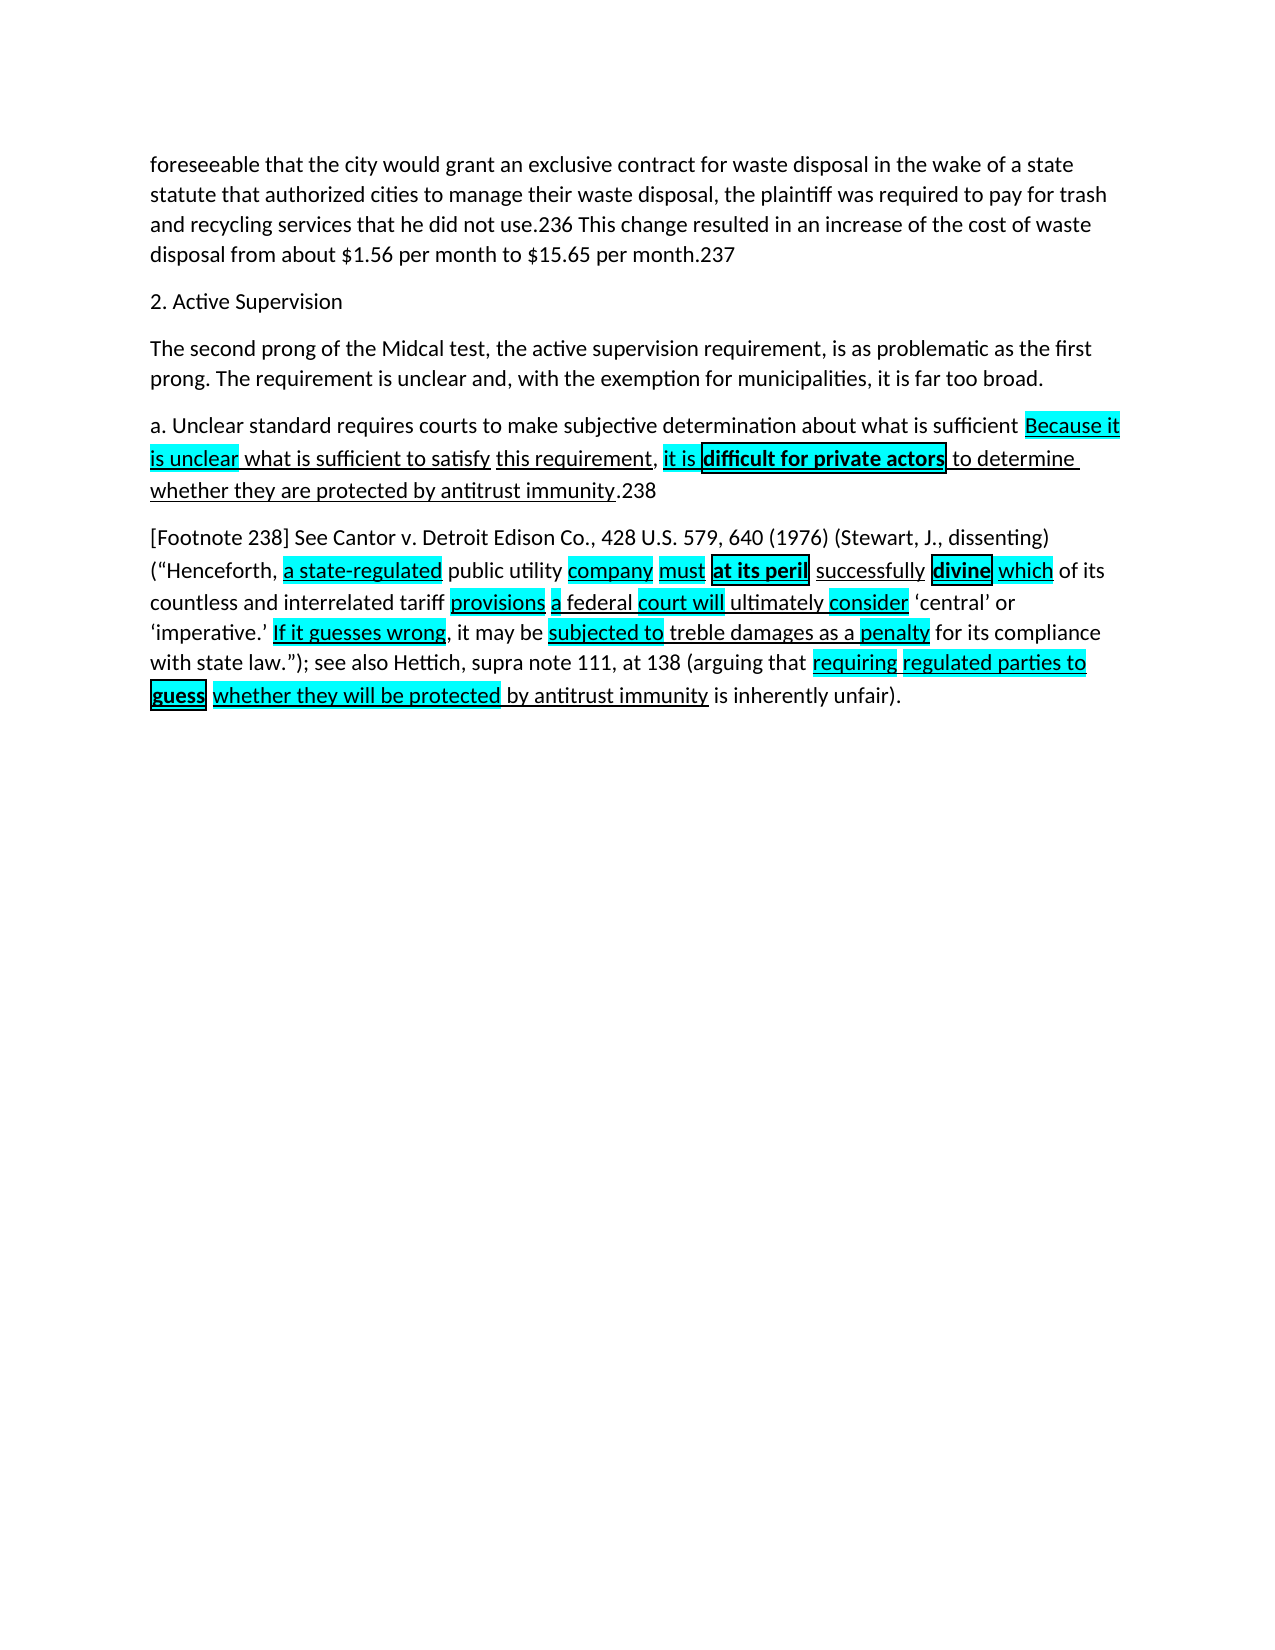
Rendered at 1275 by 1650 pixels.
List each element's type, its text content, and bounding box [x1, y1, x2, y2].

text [150, 150, 1125, 269]
text a. Unclear standard requires courts to make subjective determination about what is sufficient Because it is unclear what is sufficient to satisfy this requirement, it is difficult for private actors to determine whether they are protected by antitrust immunity.238 [150, 411, 1125, 504]
text [Footnote 238] See Cantor v. Detroit Edison Co., 428 U.S. 579, 640 (1976) (Stewart, J., dissenting) (“Henceforth, a state-regulated public utility company must at its peril successfully divine which of its countless and interrelated tariff provisions a federal court will ultimately consider ‘central’ or ‘imperative.’ If it guesses wrong, it may be subjected to treble damages as a penalty for its compliance with state law.”); see also Hettich, supra note 111, at 138 (arguing that requiring regulated parties to guess whether they will be protected by antitrust immunity is inherently unfair). [150, 523, 1125, 711]
text The second prong of the Midcal test, the active supervision requirement, is as problematic as the first prong. The requirement is unclear and, with the exemption for municipalities, it is far too broad. [150, 334, 1125, 393]
text 2. Active Supervision [150, 287, 1125, 316]
